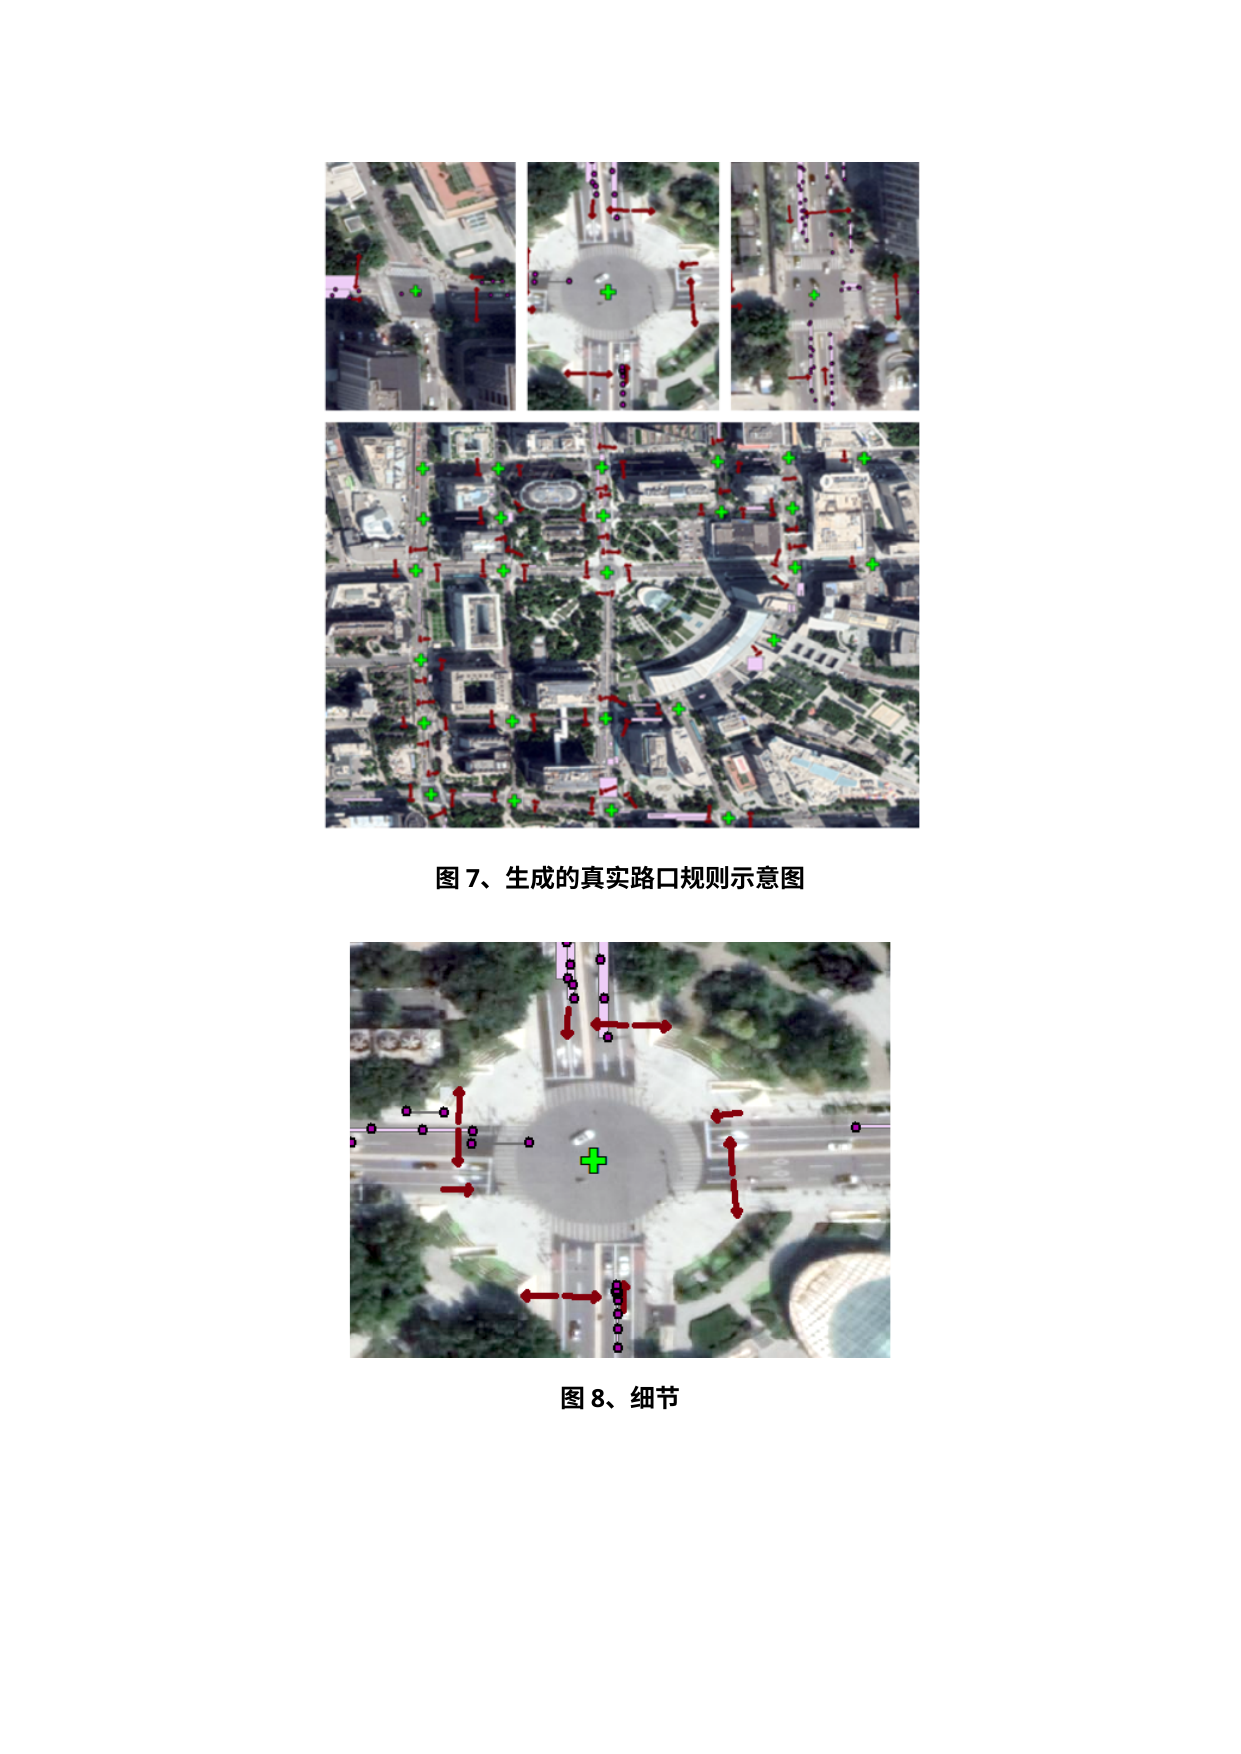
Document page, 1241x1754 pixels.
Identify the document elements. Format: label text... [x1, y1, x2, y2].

text 图8、细节 [187, 1364, 1053, 1429]
picture [349, 942, 891, 1358]
picture [321, 162, 920, 830]
text 图7、生成的真实路口规则示意图 [187, 844, 1053, 909]
